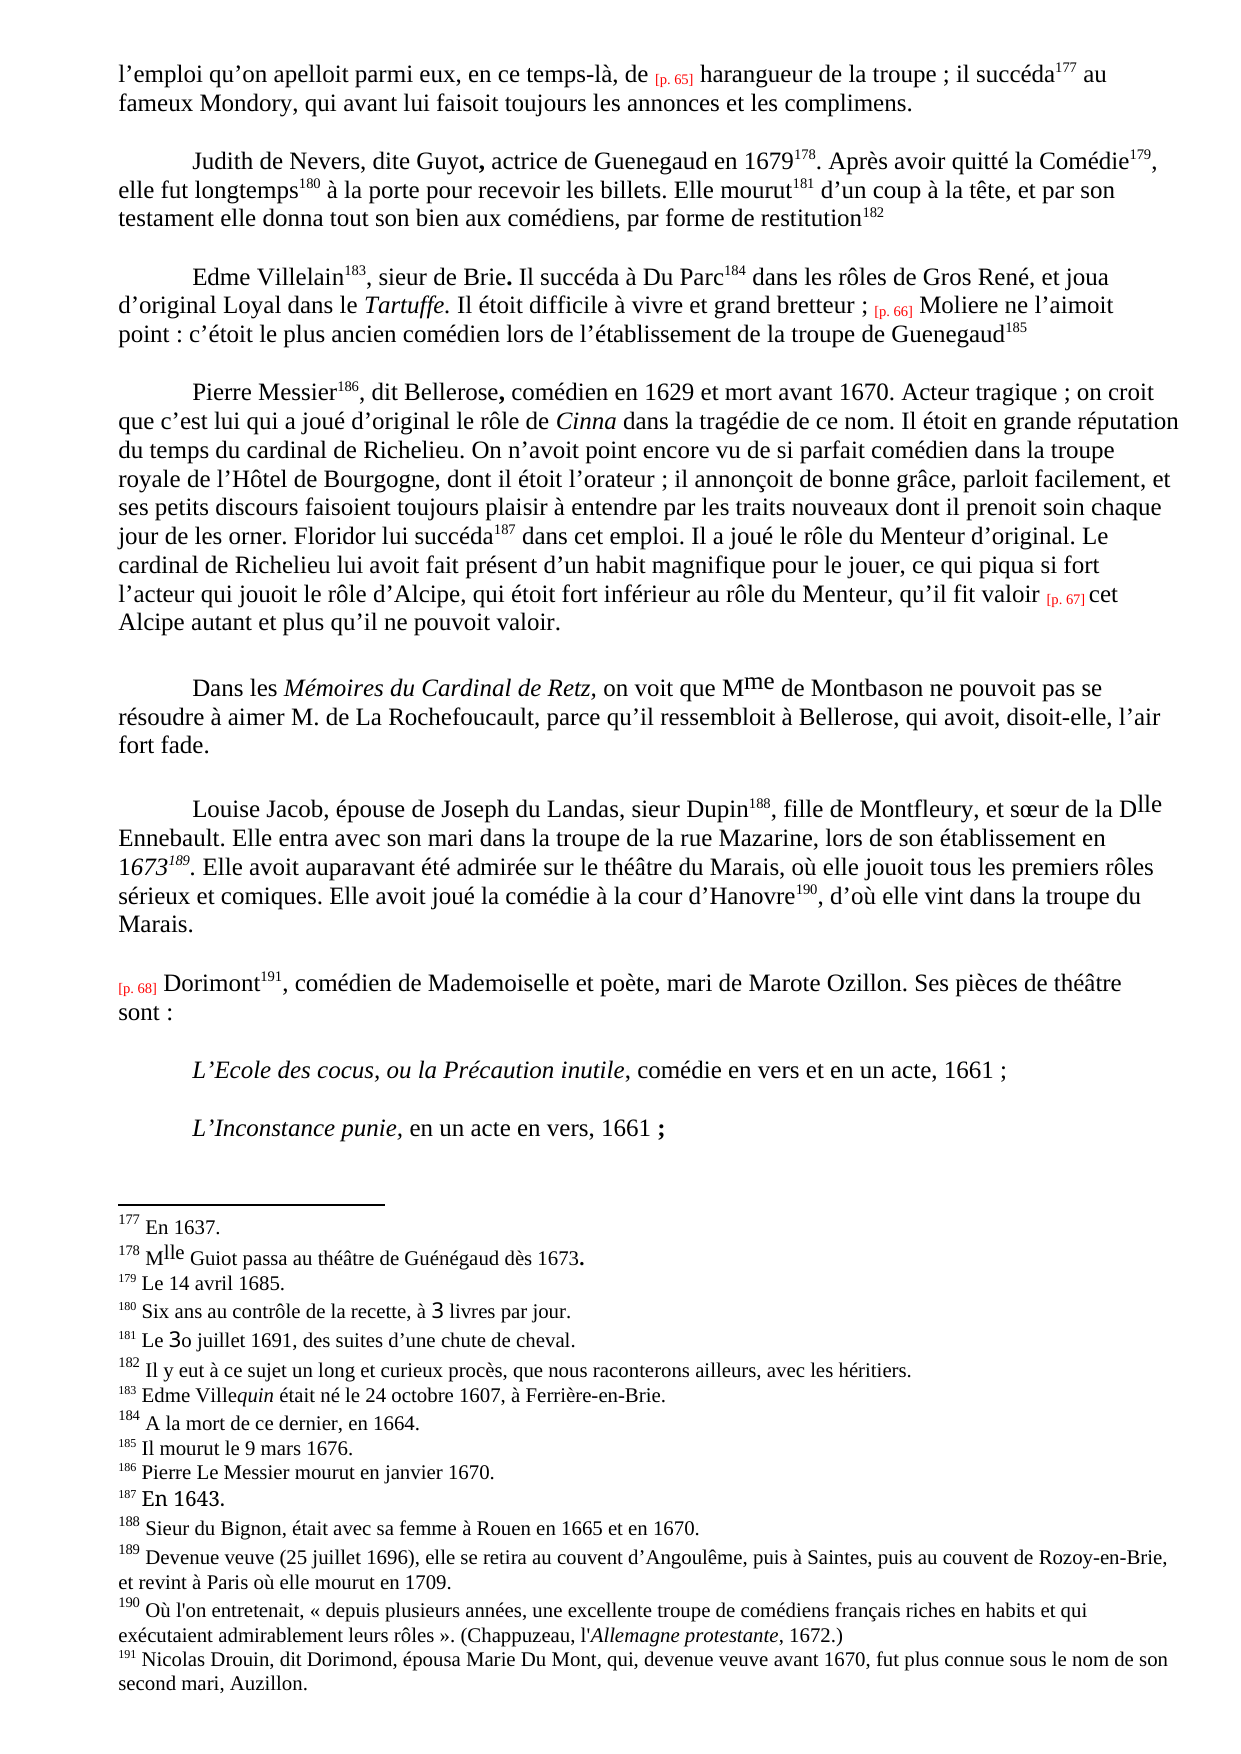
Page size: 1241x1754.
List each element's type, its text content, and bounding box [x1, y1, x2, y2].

text Louise Jacob, épouse de Joseph du Landas, sieur Dupin, fille de Montfleury, et sœur de la Dlle Ennebault. Elle entra avec son mari dans la troupe de la rue Mazarine, lors de son établissement en 1673. Elle avoit auparavant été admirée sur le théâtre du Marais, où elle jouoit tous les premiers rôles sérieux et comiques. Elle avoit joué la comédie à la cour d’Hanovre, d’où elle vint dans la troupe du Marais. [118, 789, 1181, 938]
text D’Orgemont, mort avant 1673, étoit de la troupe du Marais, fort bien fait de sa personne et très-capable dans sâ profession ; il parloit bien et de bonne grâce, ce qui lui fit conferer par ces camarades l’emploi qu’on apelloit parmi eux, en ce temps-là, de [p. 65] harangueur de la troupe ; il succéda au fameux Mondory, qui avant lui faisoit toujours les annonces et les complimens. [118, 59, 1181, 117]
text Edme Villelain, sieur de Brie. Il succéda à Du Parc dans les rôles de Gros René, et joua d’original Loyal dans le Tartuffe. Il étoit difficile à vivre et grand bretteur ; [p. 66] Moliere ne l’aimoit point : c’étoit le plus ancien comédien lors de l’établissement de la troupe de Guenegaud [118, 262, 1181, 348]
text Dans les Mémoires du Cardinal de Retz, on voit que Mme de Montbason ne pouvoit pas se résoudre à aimer M. de La Rochefoucault, parce qu’il ressembloit à Bellerose, qui avoit, disoit-elle, l’air fort fade. [118, 666, 1181, 759]
text Judith de Nevers, dite Guyot, actrice de Guenegaud en 1679. Après avoir quitté la Comédie, elle fut longtemps à la porte pour recevoir les billets. Elle mourut d’un coup à la tête, et par son testament elle donna tout son bien aux comédiens, par forme de restitution [118, 146, 1181, 232]
text [p. 68] Dorimont, comédien de Mademoiselle et poète, mari de Marote Ozillon. Ses pièces de théâtre sont : [118, 968, 1181, 1025]
text L’Inconstance punie, en un acte en vers, 1661 ; [118, 1113, 1181, 1142]
text Pierre Messier, dit Bellerose, comédien en 1629 et mort avant 1670. Acteur tragique ; on croit que c’est lui qui a joué d’original le rôle de Cinna dans la tragédie de ce nom. Il étoit en grande réputation du temps du cardinal de Richelieu. On n’avoit point encore vu de si parfait comédien dans la troupe royale de l’Hôtel de Bourgogne, dont il étoit l’orateur ; il annonçoit de bonne grâce, parloit facilement, et ses petits discours faisoient toujours plaisir à entendre par les traits nouveaux dont il prenoit soin chaque jour de les orner. Floridor lui succéda dans cet emploi. Il a joué le rôle du Menteur d’original. Le cardinal de Richelieu lui avoit fait présent d’un habit magnifique pour le jouer, ce qui piqua si fort l’acteur qui jouoit le rôle d’Alcipe, qui étoit fort inférieur au rôle du Menteur, qu’il fit valoir [p. 67] cet Alcipe autant et plus qu’il ne pouvoit valoir. [118, 377, 1181, 636]
text L’Ecole des cocus, ou la Précaution inutile, comédie en vers et en un acte, 1661 ; [118, 1055, 1181, 1083]
